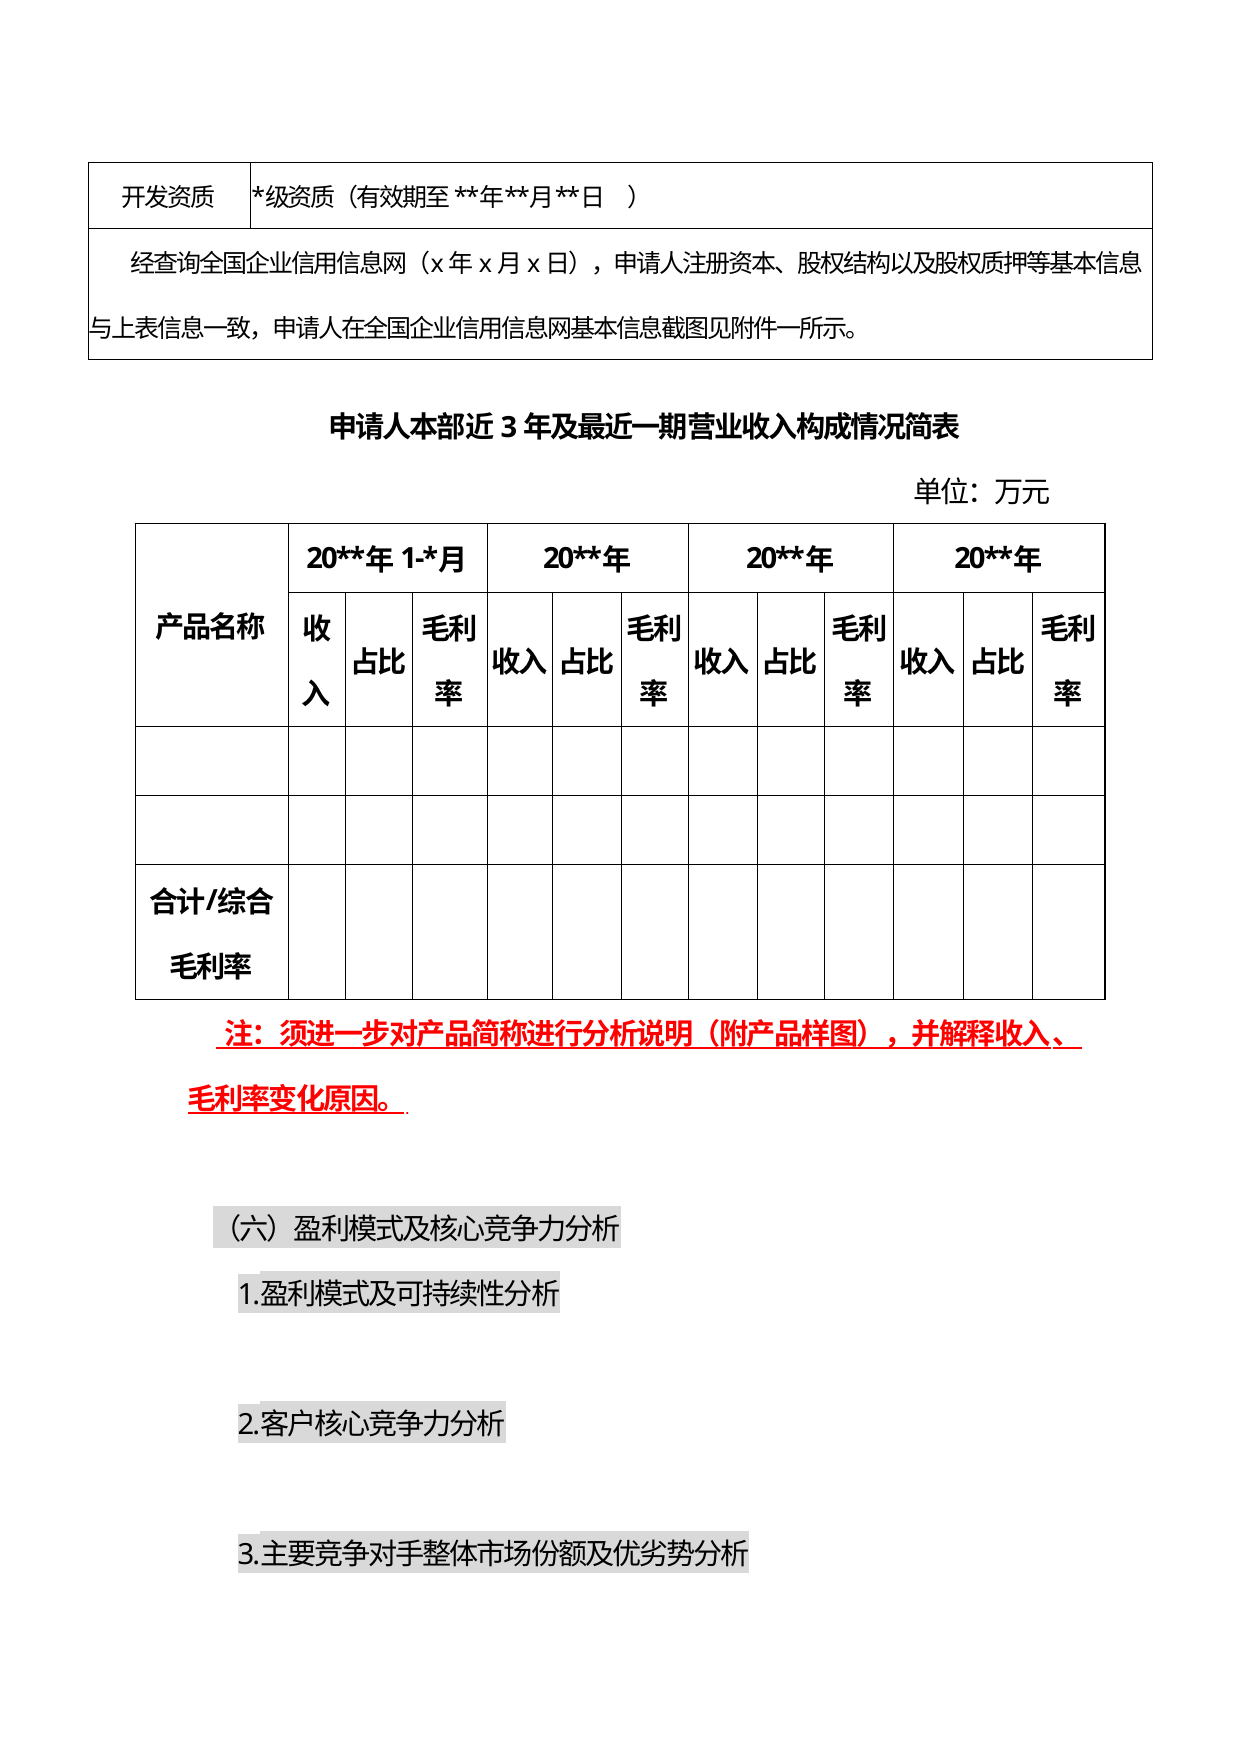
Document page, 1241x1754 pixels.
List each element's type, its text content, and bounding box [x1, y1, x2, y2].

table_cell [346, 727, 412, 795]
table_cell [289, 727, 345, 795]
table_cell [346, 865, 412, 998]
table_cell 毛利率 [413, 593, 487, 726]
table_cell 毛利率 [622, 593, 688, 726]
table_cell [413, 727, 487, 795]
table_cell 毛利率 [1033, 593, 1104, 726]
table_cell [1033, 727, 1104, 795]
text 注：须进一步对产品简称进行分析说明（附产品样图），并解释收入、毛利率变化原因。 [187, 1000, 1053, 1129]
table_cell [758, 727, 824, 795]
table_header 产品名称 [136, 524, 288, 726]
table_cell 占比 [346, 593, 412, 726]
table_cell 收入 [289, 593, 345, 726]
table_cell [488, 727, 552, 795]
table_cell [894, 865, 963, 998]
table_header 20**年1-*月 [289, 524, 487, 592]
table_cell [622, 796, 688, 864]
table_cell [689, 865, 757, 998]
table_cell [964, 796, 1032, 864]
table_cell 毛利率 [825, 593, 893, 726]
table_cell 收入 [689, 593, 757, 726]
text 3.主要竞争对手整体市场份额及优劣势分析 [187, 1519, 1053, 1584]
table_cell [413, 865, 487, 998]
table_cell [553, 727, 621, 795]
table_cell [825, 865, 893, 998]
table_cell [894, 796, 963, 864]
table_cell 占比 [553, 593, 621, 726]
table_cell [413, 796, 487, 864]
table_header 20**年 [689, 524, 893, 592]
table_cell [825, 727, 893, 795]
table_cell 收入 [488, 593, 552, 726]
table_cell [136, 796, 288, 864]
table_cell 开发资质 [89, 163, 250, 228]
text 单位：万元 [187, 458, 1053, 523]
table_cell [964, 865, 1032, 998]
table_cell [689, 727, 757, 795]
table_cell [553, 796, 621, 864]
table_cell [346, 796, 412, 864]
text 申请人本部近3年及最近一期营业收入构成情况简表 [187, 393, 1053, 458]
table_cell 占比 [758, 593, 824, 726]
table_cell [136, 727, 288, 795]
text （六）盈利模式及核心竞争力分析 [187, 1194, 1053, 1259]
table_header 20**年 [488, 524, 688, 592]
table_cell [289, 865, 345, 998]
text 2.客户核心竞争力分析 [187, 1389, 1053, 1454]
table_cell [488, 796, 552, 864]
table_cell [964, 727, 1032, 795]
table_cell 收入 [894, 593, 963, 726]
table_cell [689, 796, 757, 864]
table_cell [488, 865, 552, 998]
table_cell 合计/综合毛利率 [136, 865, 288, 998]
table_cell [622, 727, 688, 795]
table_cell [289, 796, 345, 864]
table_cell [553, 865, 621, 998]
table_cell [1033, 796, 1104, 864]
text 1.盈利模式及可持续性分析 [187, 1259, 1053, 1324]
table_cell 经查询全国企业信用信息网（x年x月x日），申请人注册资本、股权结构以及股权质押等基本信息与上表信息一致，申请人在全国企业信用信息网基本信息截图见附件一所示。 [89, 229, 1152, 359]
table_header 20**年 [894, 524, 1104, 592]
table_cell [622, 865, 688, 998]
table_cell [1033, 865, 1104, 998]
table_cell [825, 796, 893, 864]
table_cell [758, 796, 824, 864]
table_cell *级资质（有效期至 **年**月**日 ） [251, 163, 1152, 228]
table_cell 占比 [964, 593, 1032, 726]
table_cell [894, 727, 963, 795]
table_cell [758, 865, 824, 998]
